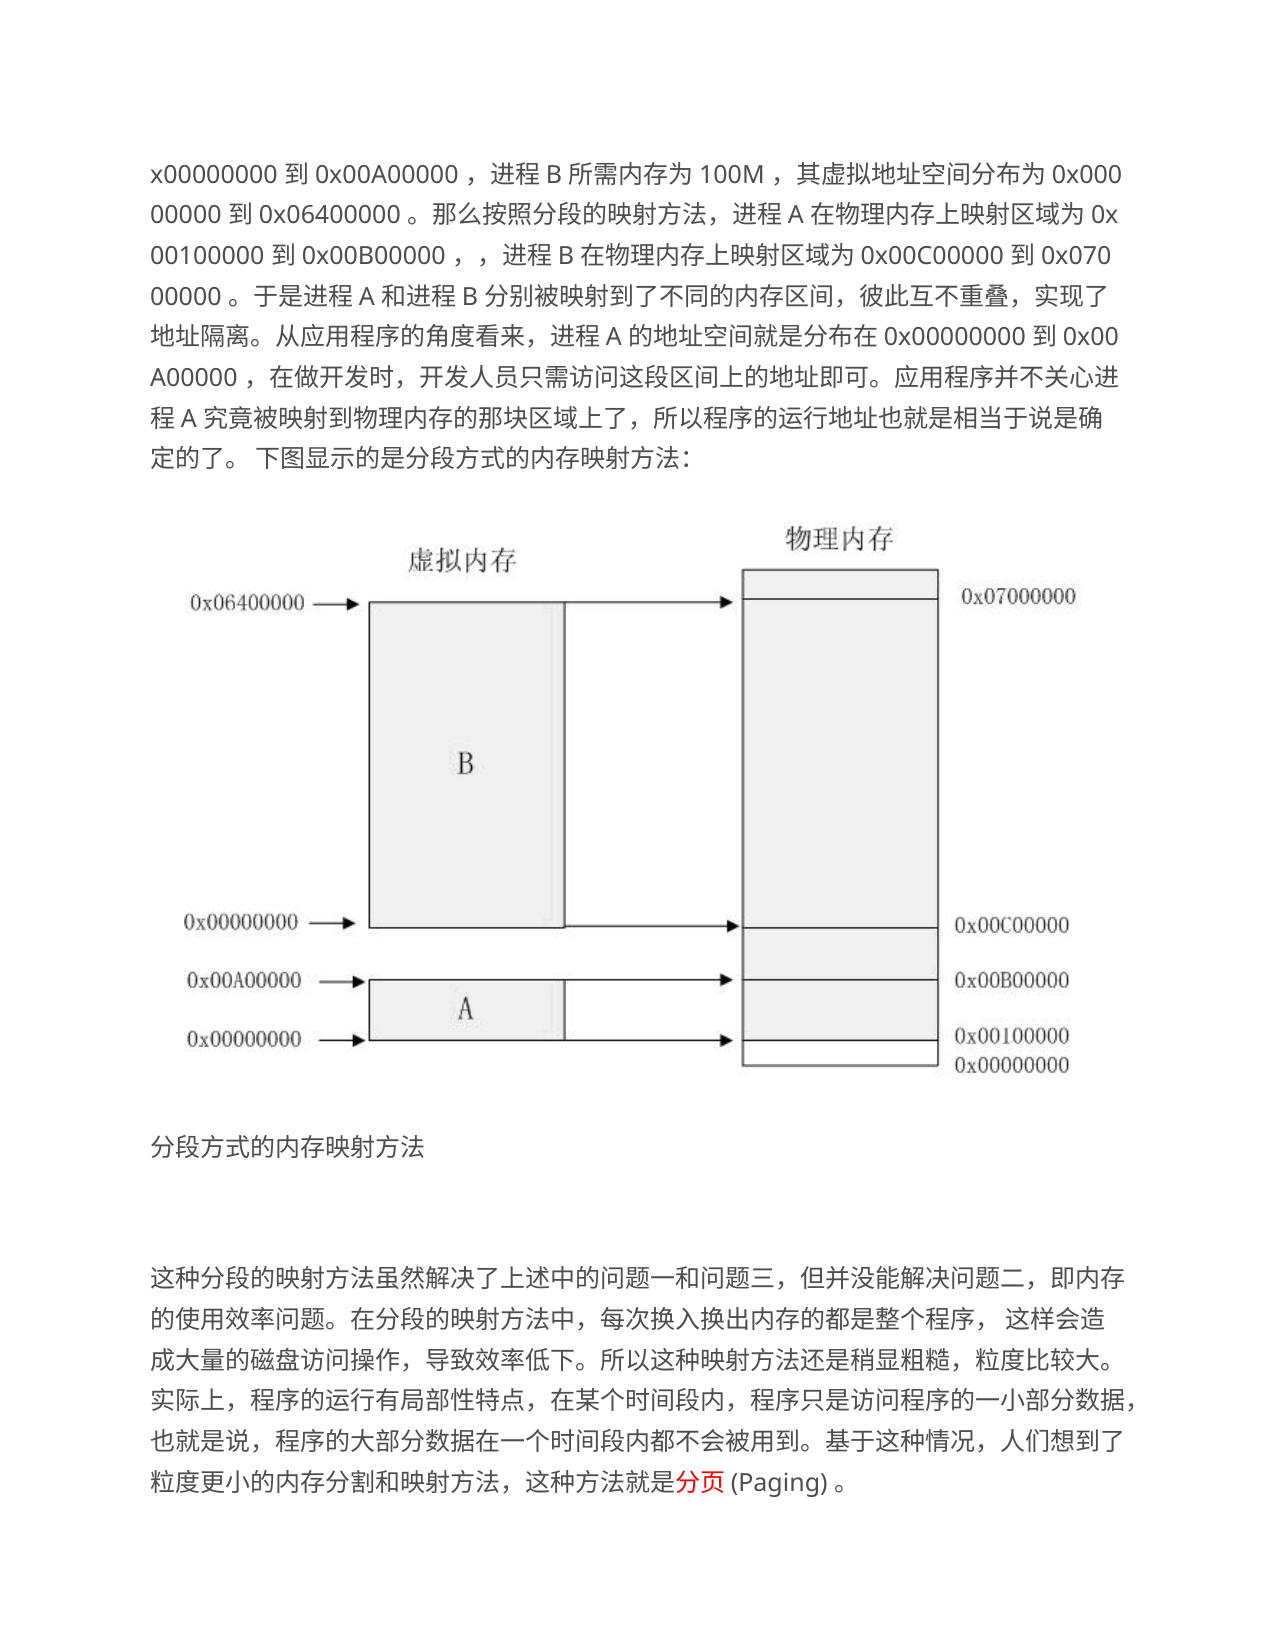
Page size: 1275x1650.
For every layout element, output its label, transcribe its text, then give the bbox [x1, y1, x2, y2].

picture [150, 500, 1125, 1099]
text 分段方式的内存映射方法 [150, 1123, 1125, 1164]
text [150, 150, 1125, 475]
text 这种分段的映射方法虽然解决了上述中的问题一和问题三，但并没能解决问题二，即内存的使用效率问题。在分段的映射方法中，每次换入换出内存的都是整个程序， 这样会造成大量的磁盘访问操作，导致效率低下。所以这种映射方法还是稍显粗糙，粒度比较大。实际上，程序的运行有局部性特点，在某个时间段内，程序只是访问程序的一小部分数据，也就是说，程序的大部分数据在一个时间段内都不会被用到。基于这种情况，人们想到了粒度更小的内存分割和映射方法，这种方法就是分页 (Paging) 。 [150, 1254, 1125, 1498]
